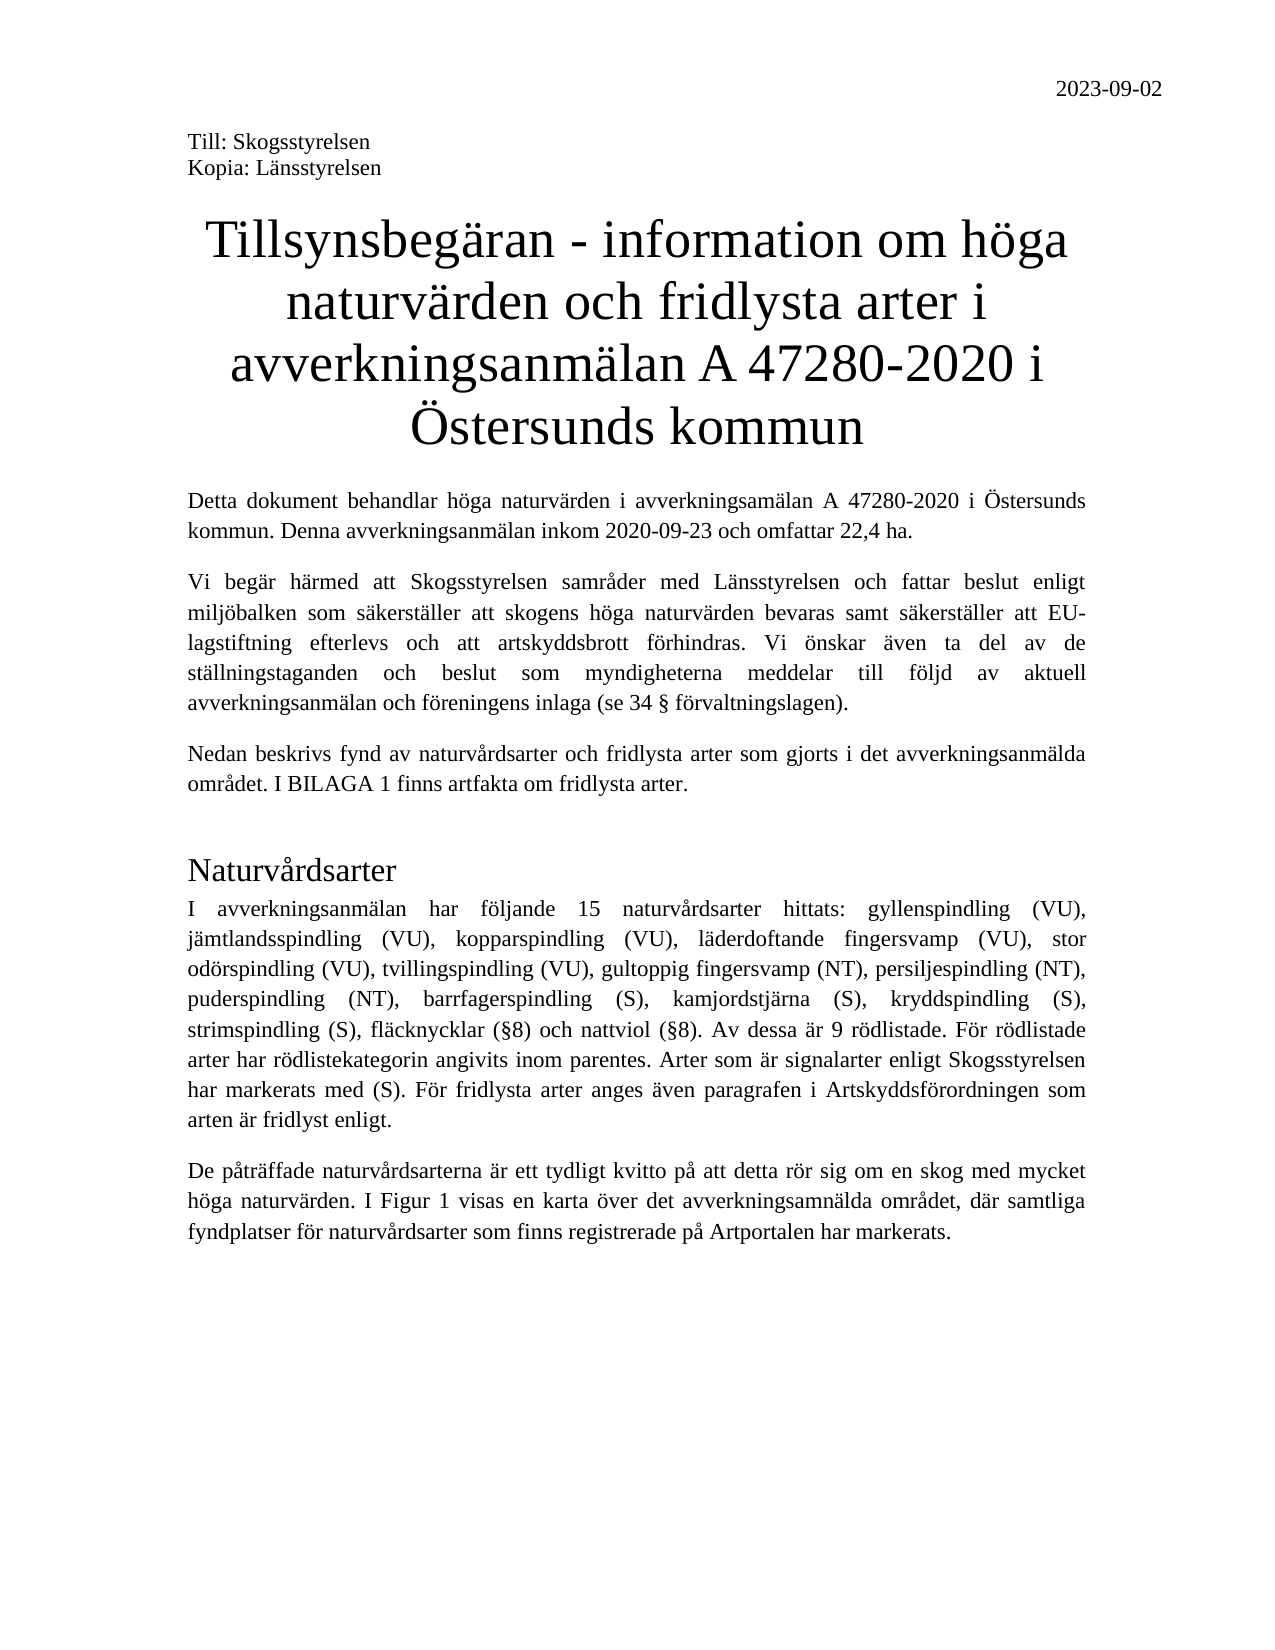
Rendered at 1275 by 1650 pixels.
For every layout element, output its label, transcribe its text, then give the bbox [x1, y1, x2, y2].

text Vi begär härmed att Skogsstyrelsen samråder med Länsstyrelsen och fattar beslut enligt miljöbalken som säkerställer att skogens höga naturvärden bevaras samt säkerställer att EU-lagstiftning efterlevs och att artskyddsbrott förhindras. Vi önskar även ta del av de ställningstaganden och beslut som myndigheterna meddelar till följd av aktuell avverkningsanmälan och föreningens inlaga (se 34 § förvaltningslagen). [187, 568, 1087, 716]
subtitle Naturvårdsarter [187, 851, 1087, 889]
text De påträffade naturvårdsarterna är ett tydligt kvitto på att detta rör sig om en skog med mycket höga naturvärden. I Figur 1 visas en karta över det avverkningsamnälda området, där samtliga fyndplatser för naturvårdsarter som finns registrerade på Artportalen har markerats. [187, 1157, 1087, 1244]
text Nedan beskrivs fynd av naturvårdsarter och fridlysta arter som gjorts i det avverkningsanmälda området. I BILAGA 1 finns artfakta om fridlysta arter. [187, 740, 1087, 797]
title Tillsynsbegäran - information om höga naturvärden och fridlysta arter i avverkningsanmälan A 47280-2020 i Östersunds kommun [187, 207, 1087, 456]
text Detta dokument behandlar höga naturvärden i avverkningsamälan A 47280-2020 i Östersunds kommun. Denna avverkningsanmälan inkom 2020-09-23 och omfattar 22,4 ha. [187, 487, 1087, 544]
text I avverkningsanmälan har följande 15 naturvårdsarter hittats: gyllenspindling (VU), jämtlandsspindling (VU), kopparspindling (VU), läderdoftande fingersvamp (VU), stor odörspindling (VU), tvillingspindling (VU), gultoppig fingersvamp (NT), persiljespindling (NT), puderspindling (NT), barrfagerspindling (S), kamjordstjärna (S), kryddspindling (S), strimspindling (S), fläcknycklar (§8) och nattviol (§8). Av dessa är 9 rödlistade. För rödlistade arter har rödlistekategorin angivits inom parentes. Arter som är signalarter enligt Skogsstyrelsen har markerats med (S). För fridlysta arter anges även paragrafen i Artskyddsförordningen som arten är fridlyst enligt. [187, 895, 1087, 1133]
